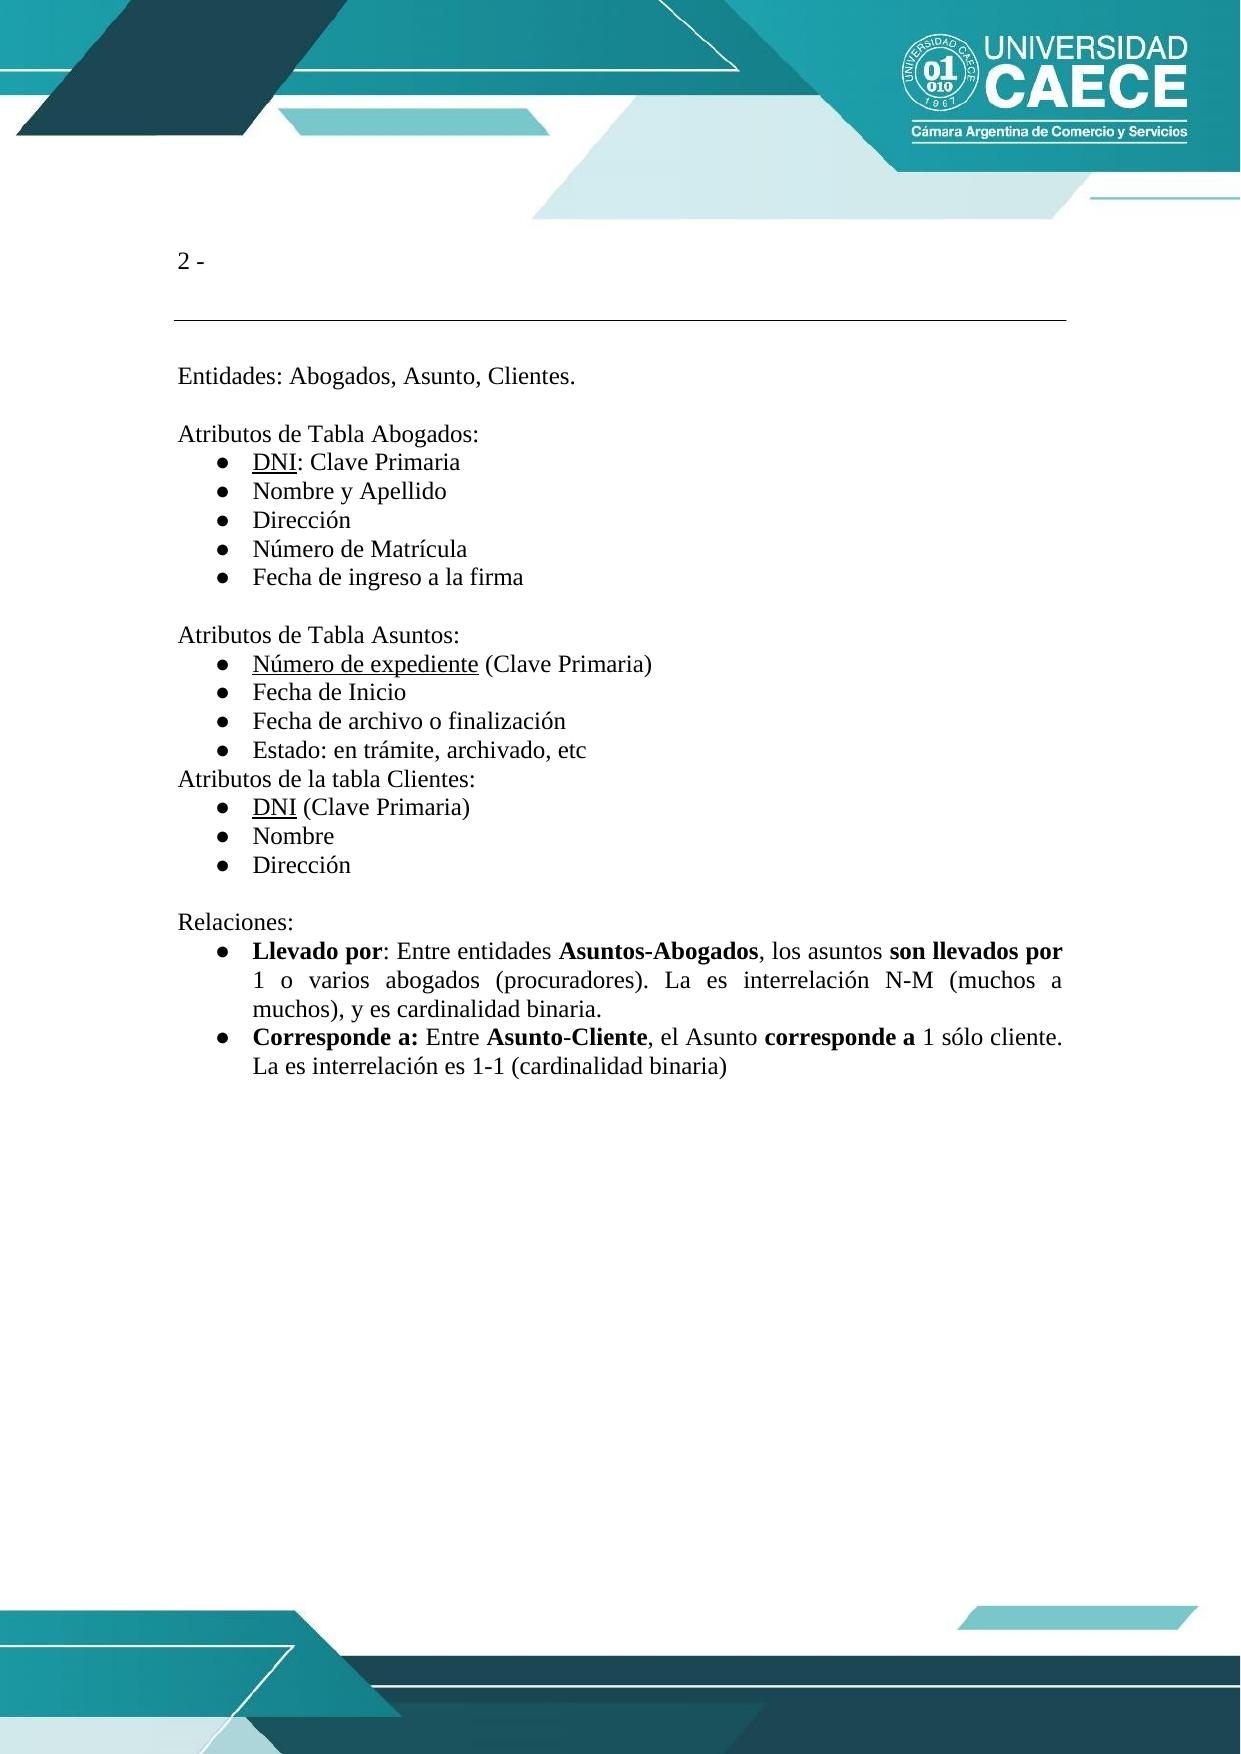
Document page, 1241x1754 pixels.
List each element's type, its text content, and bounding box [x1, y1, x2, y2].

text 2 - [177, 246, 1063, 275]
list DNI (Clave Primaria) [215, 792, 1063, 821]
list Nombre y Apellido [215, 476, 1063, 505]
text Relaciones: [177, 907, 1063, 936]
list Nombre [215, 821, 1063, 850]
list Llevado por: Entre entidades Asuntos-Abogados, los asuntos son llevados por 1 o varios abogados (procuradores). La es interrelación N-M (muchos a muchos), y es cardinalidad binaria. [215, 936, 1063, 1022]
list Número de expediente (Clave Primaria) [215, 649, 1063, 677]
picture [0, 0, 1241, 1754]
list Dirección [215, 505, 1063, 534]
list Fecha de Inicio [215, 677, 1063, 706]
list Fecha de ingreso a la firma [215, 562, 1063, 591]
list Corresponde a: Entre Asunto-Cliente, el Asunto corresponde a 1 sólo cliente. La es interrelación es 1-1 (cardinalidad binaria) [215, 1022, 1063, 1080]
list Número de Matrícula [215, 534, 1063, 562]
text Entidades: Abogados, Asunto, Clientes. [177, 361, 1063, 390]
text Atributos de la tabla Clientes: [177, 764, 1063, 792]
list Dirección [215, 850, 1063, 879]
text Atributos de Tabla Abogados: [177, 419, 1063, 447]
list Fecha de archivo o finalización [215, 706, 1063, 735]
text Atributos de Tabla Asuntos: [177, 620, 1063, 649]
list Estado: en trámite, archivado, etc [215, 735, 1063, 764]
list DNI: Clave Primaria [215, 447, 1063, 476]
